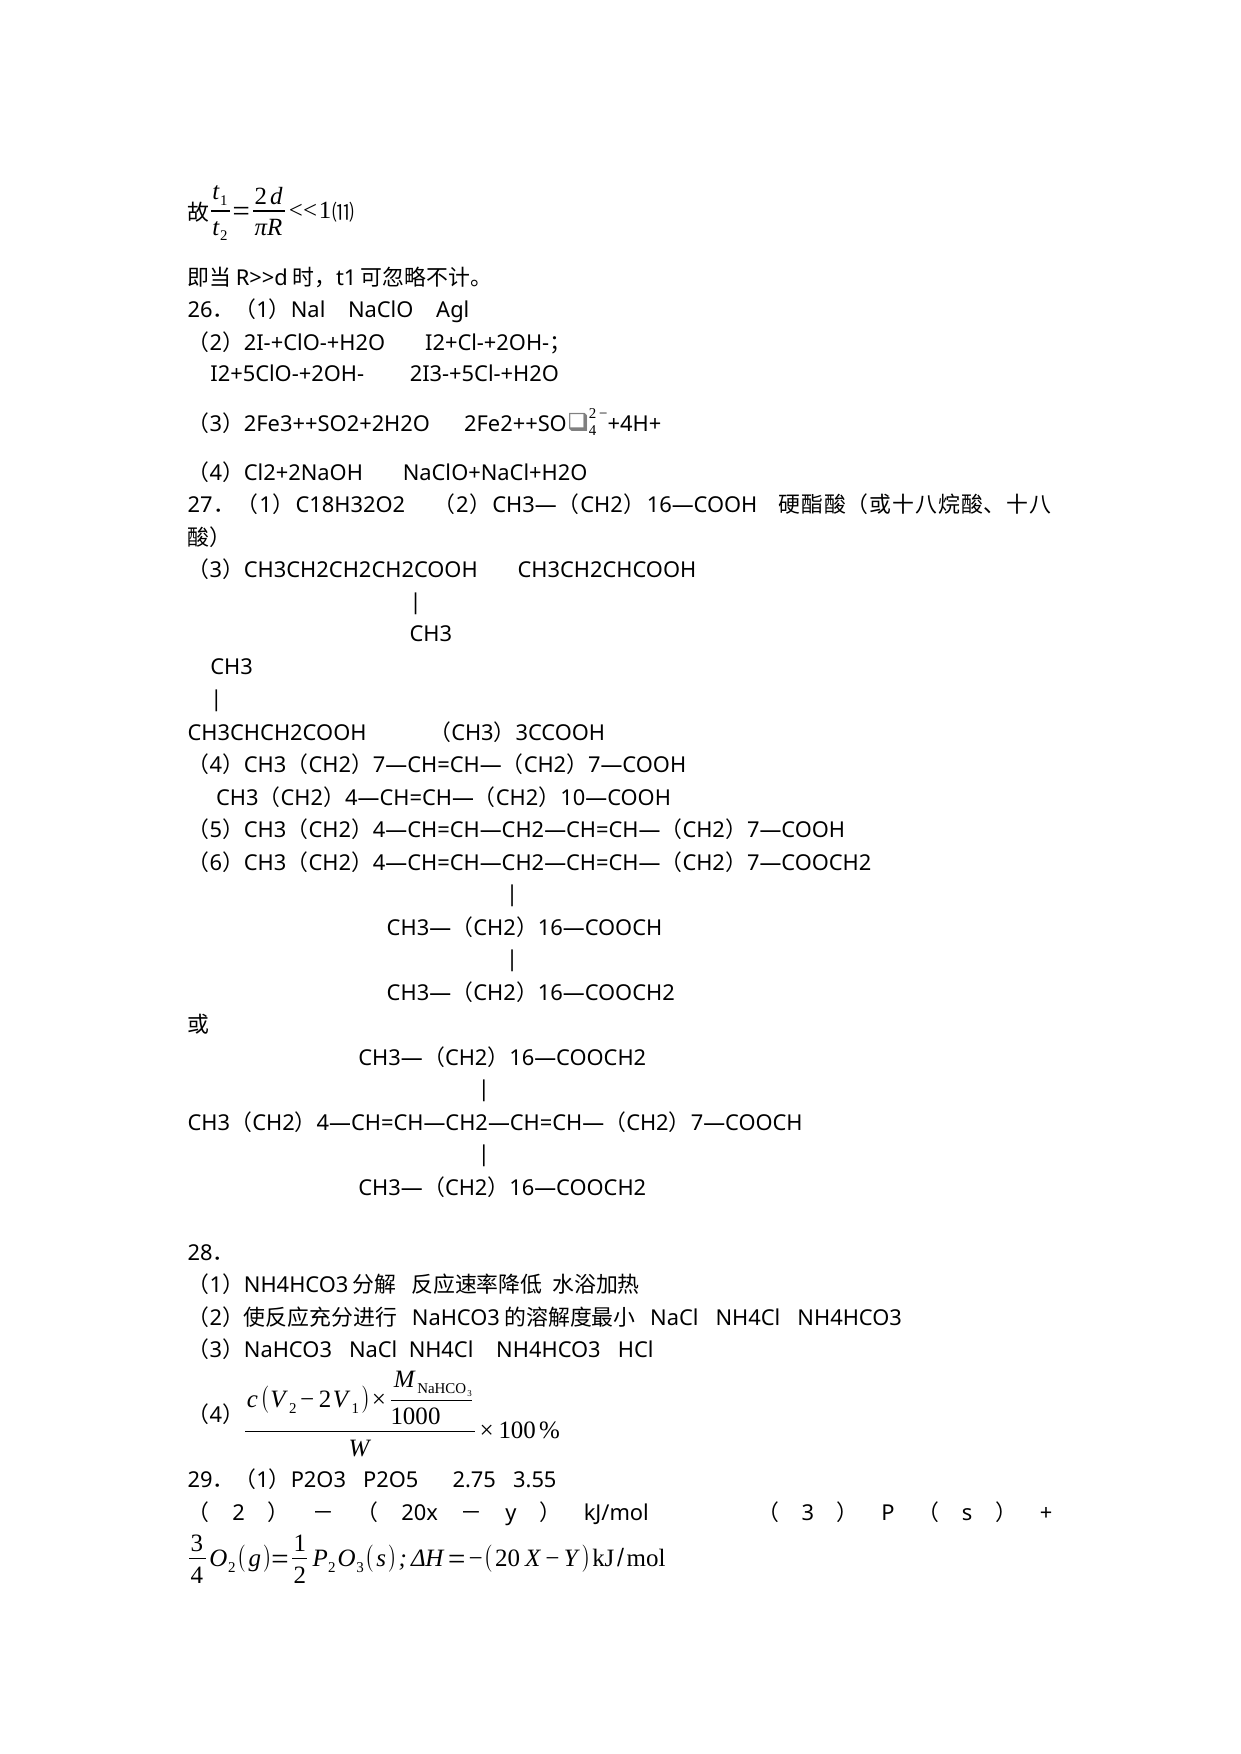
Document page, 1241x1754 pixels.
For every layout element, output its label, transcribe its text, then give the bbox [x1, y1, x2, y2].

text CH3（CH2）4—CH=CH—（CH2）10—COOH [187, 779, 1053, 812]
text 即当R>>d时，t1可忽略不计。 [187, 259, 1053, 292]
text CH3—（CH2）16—COOCH2 [187, 974, 1053, 1007]
text （1）NH4HCO3分解 反应速率降低 水浴加热 [187, 1267, 1053, 1299]
text CH3CHCH2COOH （CH3）3CCOOH [187, 714, 1053, 747]
text （5）CH3（CH2）4—CH=CH—CH2—CH=CH—（CH2）7—COOH [187, 812, 1053, 844]
text | [187, 584, 1053, 617]
text CH3（CH2）4—CH=CH—CH2—CH=CH—（CH2）7—COOCH [187, 1104, 1053, 1137]
text （2）2I-+ClO-+H2O I2+Cl-+2OH-； [187, 324, 1053, 357]
text 29．（1）P2O3 P2O5 2.75 3.55 [187, 1462, 1053, 1494]
text | [187, 682, 1053, 714]
text 28． [187, 1234, 1053, 1267]
text （4）Cl2+2NaOH NaClO+NaCl+H2O [187, 454, 1053, 487]
text （3）2Fe3++SO2+2H2O 2Fe2++SO+4H+ [187, 389, 1053, 454]
text （2）－（20x－y）kJ/mol （3）P（s）+ [187, 1494, 1053, 1592]
text 或 [187, 1007, 1053, 1039]
text （4） [187, 1364, 1053, 1462]
text I2+5ClO-+2OH- 2I3-+5Cl-+H2O [187, 357, 1053, 389]
text CH3—（CH2）16—COOCH [187, 909, 1053, 942]
text | [187, 942, 1053, 974]
text | [187, 1072, 1053, 1104]
text （3）CH3CH2CH2CH2COOH CH3CH2CHCOOH [187, 552, 1053, 584]
text | [187, 1137, 1053, 1169]
text （3）NaHCO3 NaCl NH4Cl NH4HCO3 HCl [187, 1332, 1053, 1364]
text CH3—（CH2）16—COOCH2 [187, 1169, 1053, 1202]
text （2）使反应充分进行 NaHCO3的溶解度最小 NaCl NH4Cl NH4HCO3 [187, 1299, 1053, 1332]
text 故⑾ [187, 162, 1053, 259]
text CH3 [187, 649, 1053, 682]
text 27．（1）C18H32O2 （2）CH3—（CH2）16—COOH 硬酯酸（或十八烷酸、十八酸） [187, 487, 1053, 552]
text CH3 [187, 617, 1053, 649]
text | [187, 877, 1053, 909]
text （4）CH3（CH2）7—CH=CH—（CH2）7—COOH [187, 747, 1053, 779]
text 26．（1）Nal NaClO Agl [187, 292, 1053, 324]
text CH3—（CH2）16—COOCH2 [187, 1039, 1053, 1072]
text （6）CH3（CH2）4—CH=CH—CH2—CH=CH—（CH2）7—COOCH2 [187, 844, 1053, 877]
